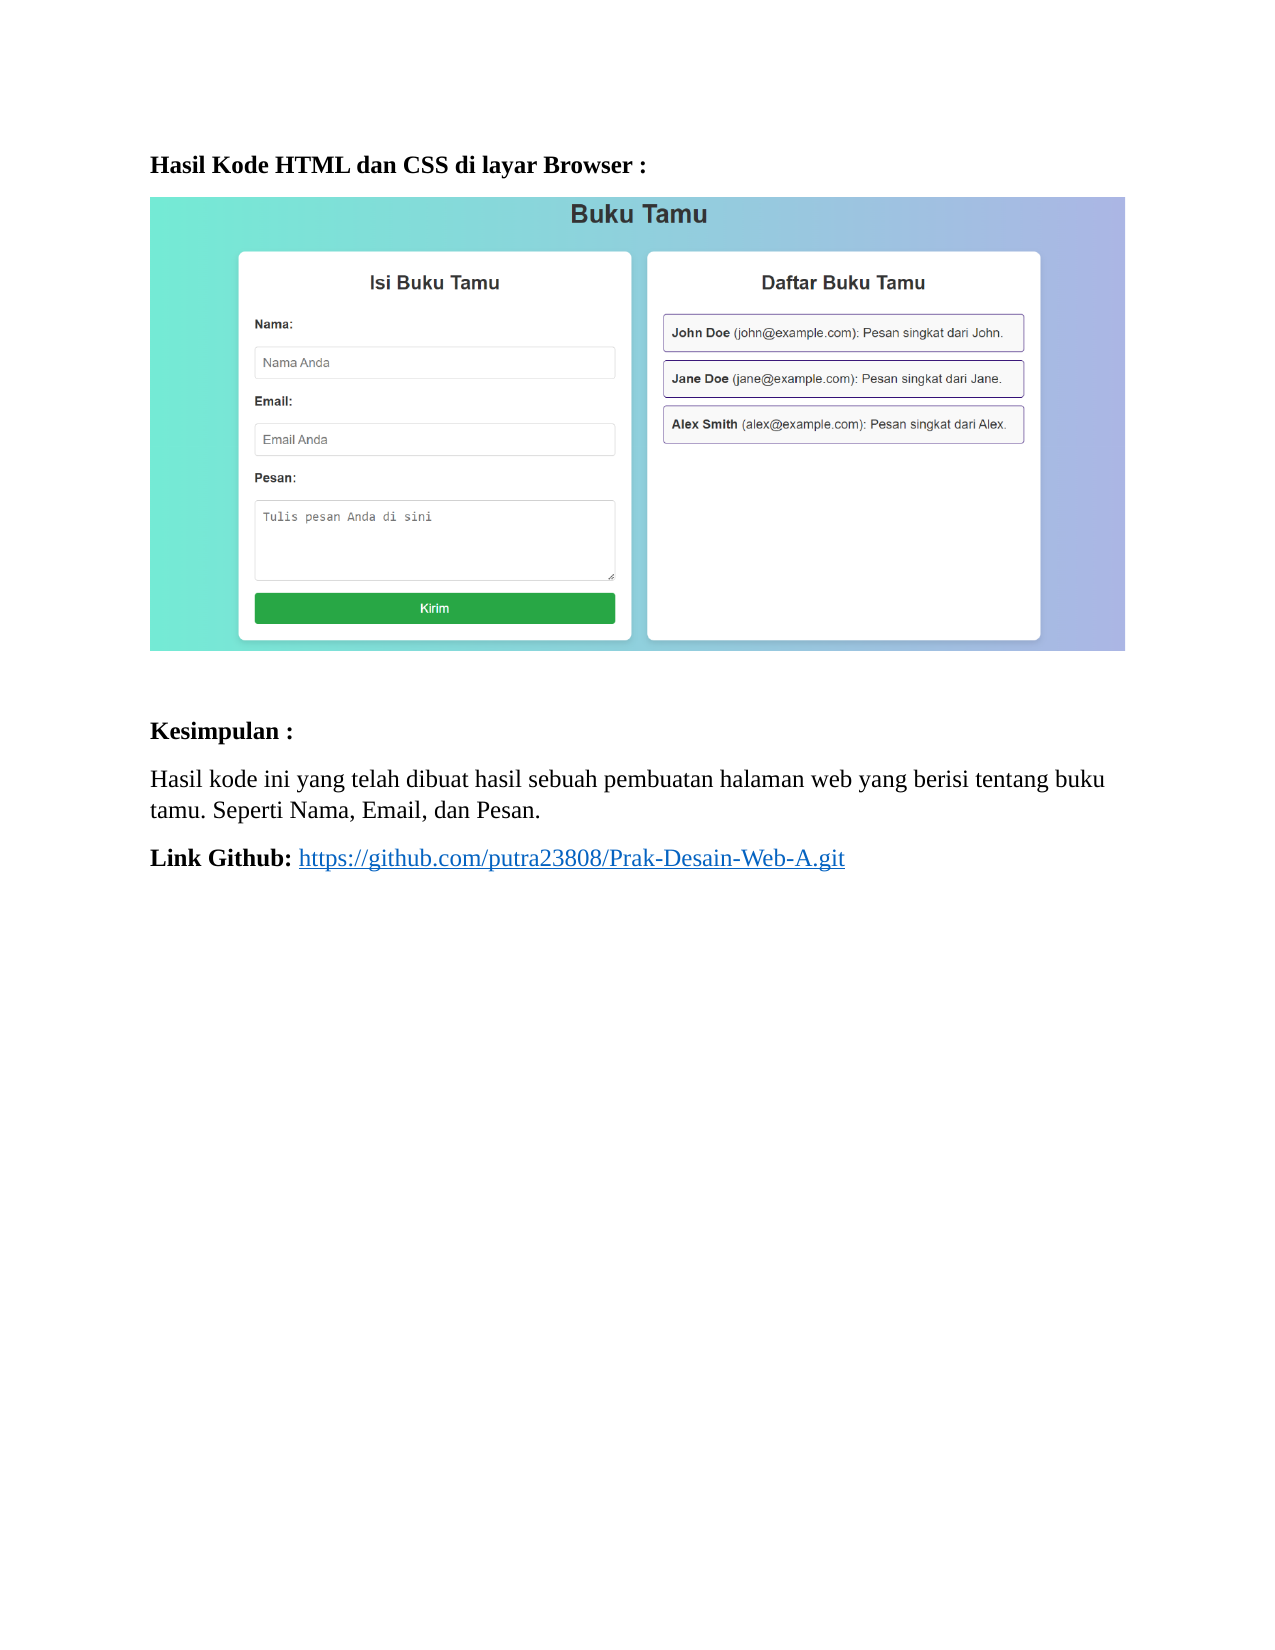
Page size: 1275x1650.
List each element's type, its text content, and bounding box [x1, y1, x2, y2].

text Link Github: https://github.com/putra23808/Prak-Desain-Web-A.git [150, 843, 1125, 871]
text Hasil Kode HTML dan CSS di layar Browser : [150, 150, 1125, 179]
text Kesimpulan : [150, 716, 1125, 745]
picture [150, 197, 1125, 651]
text Hasil kode ini yang telah dibuat hasil sebuah pembuatan halaman web yang berisi tentang buku tamu. Seperti Nama, Email, dan Pesan. [150, 764, 1125, 824]
